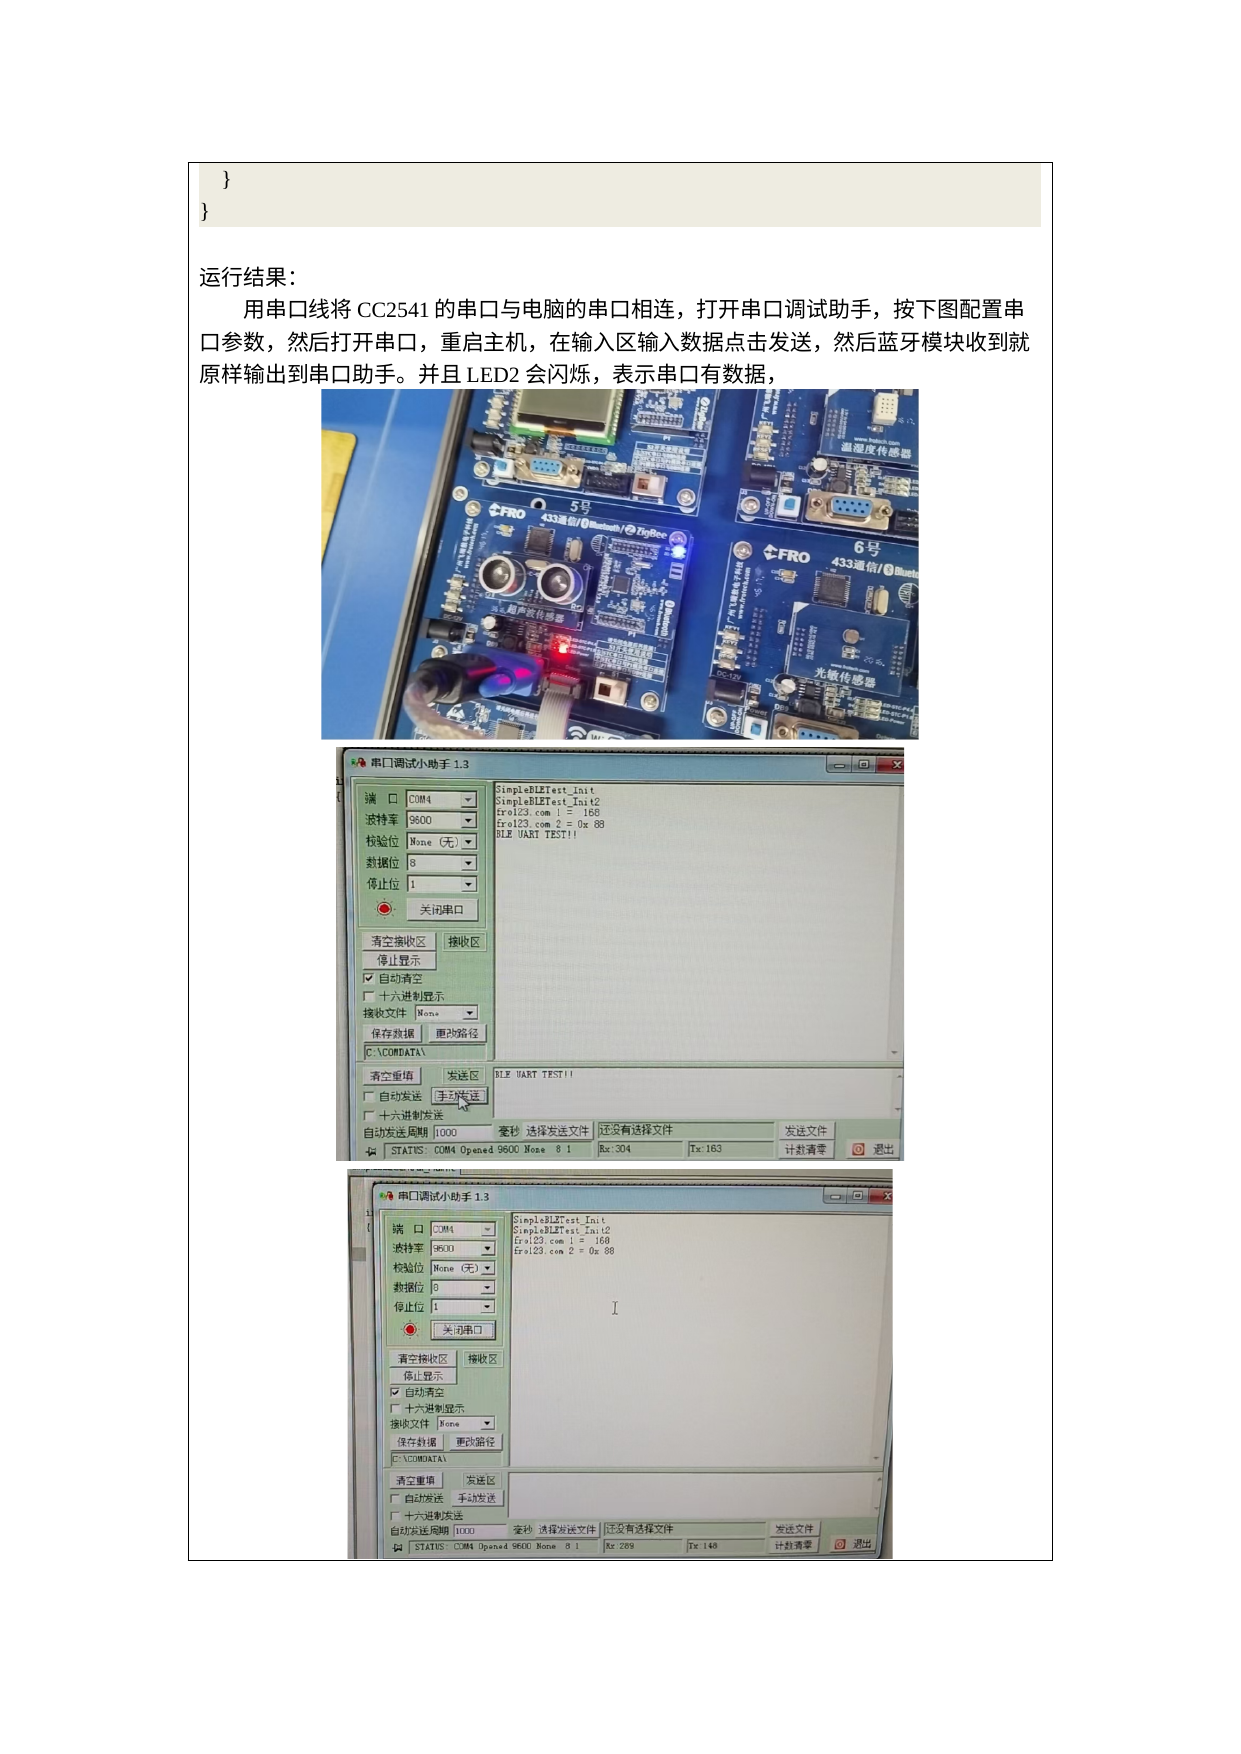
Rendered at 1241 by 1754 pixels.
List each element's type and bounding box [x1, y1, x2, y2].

picture [321, 389, 919, 740]
picture [336, 747, 905, 1161]
table_cell [189, 163, 1052, 1559]
picture [347, 1169, 893, 1559]
